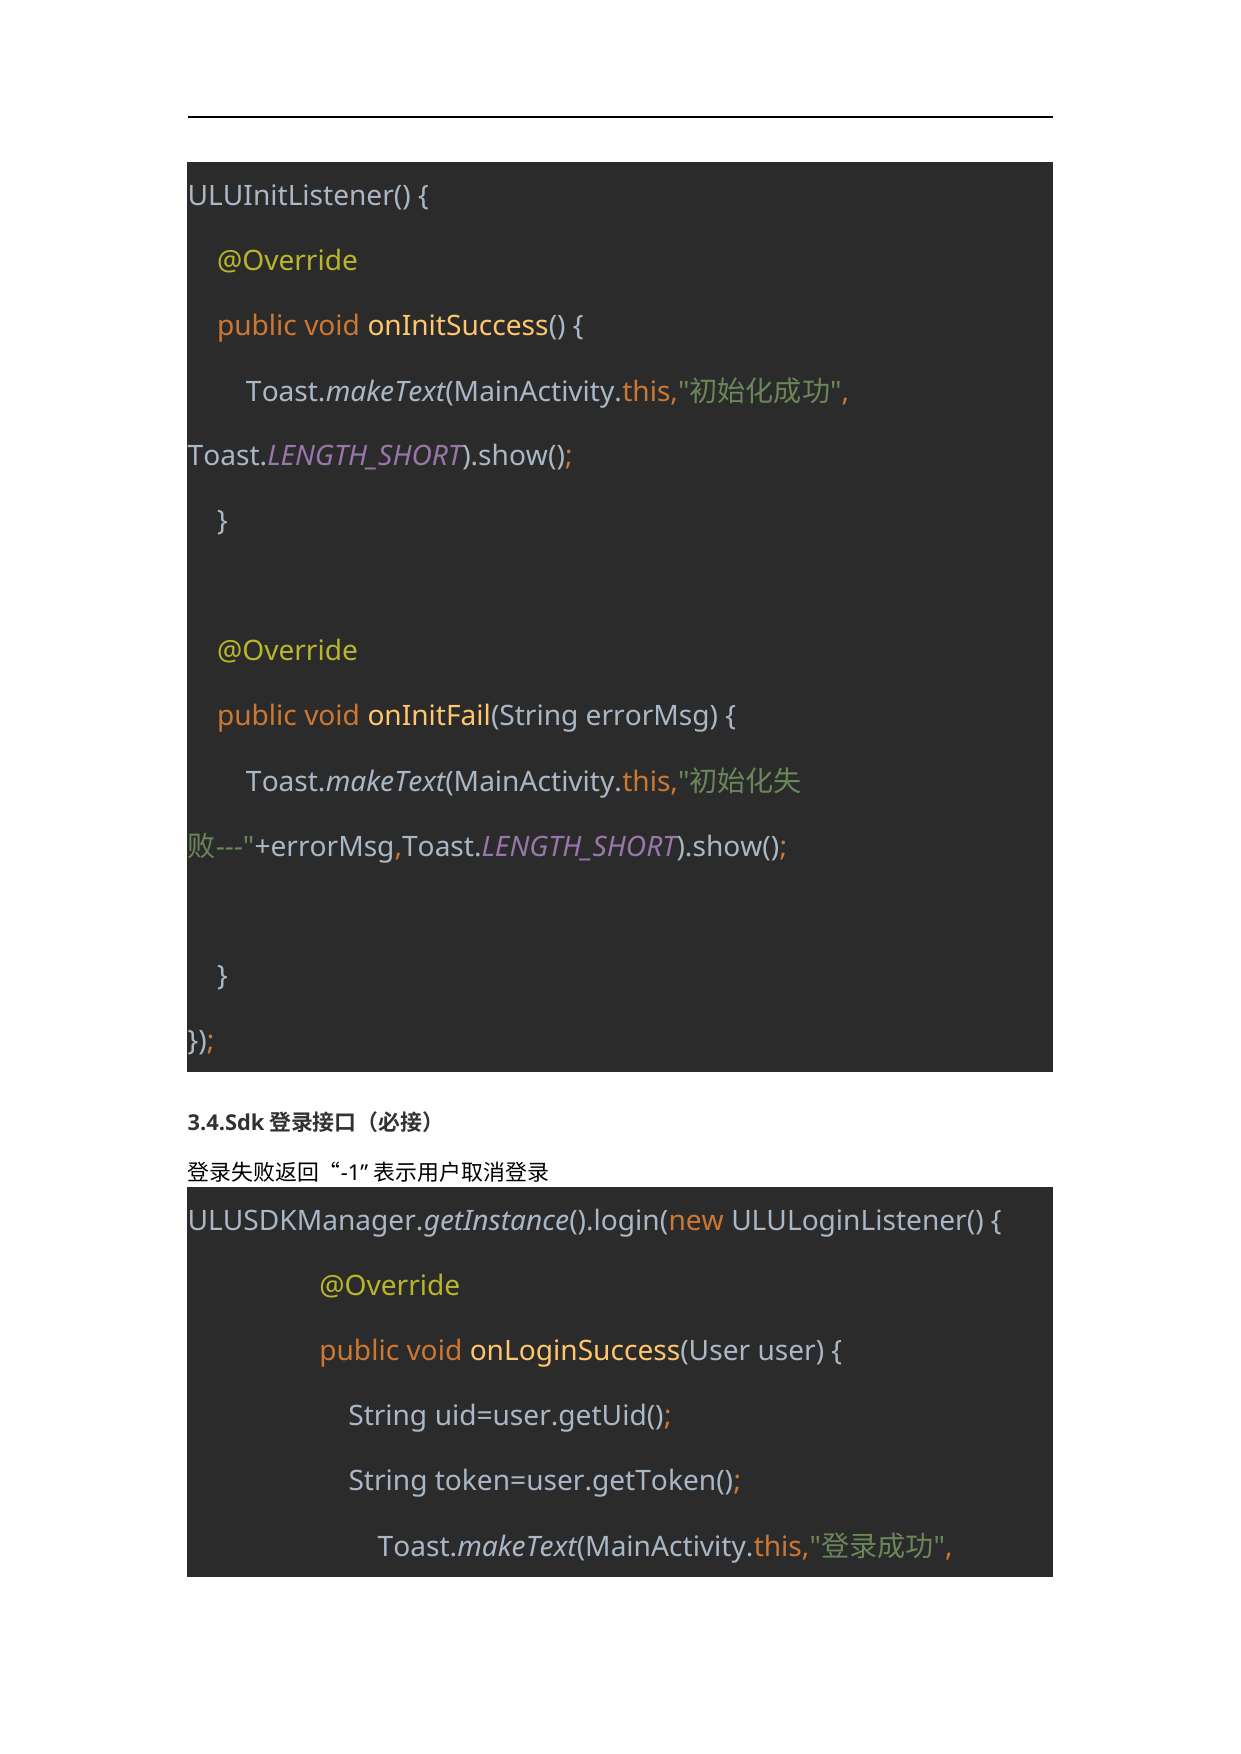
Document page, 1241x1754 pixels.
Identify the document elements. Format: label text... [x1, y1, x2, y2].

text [187, 162, 1053, 1072]
text 登录失败返回“-1” 表示用户取消登录 [187, 1155, 1053, 1187]
subtitle 3.4.Sdk登录接口（必接） [187, 1104, 1053, 1137]
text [187, 1187, 1053, 1577]
